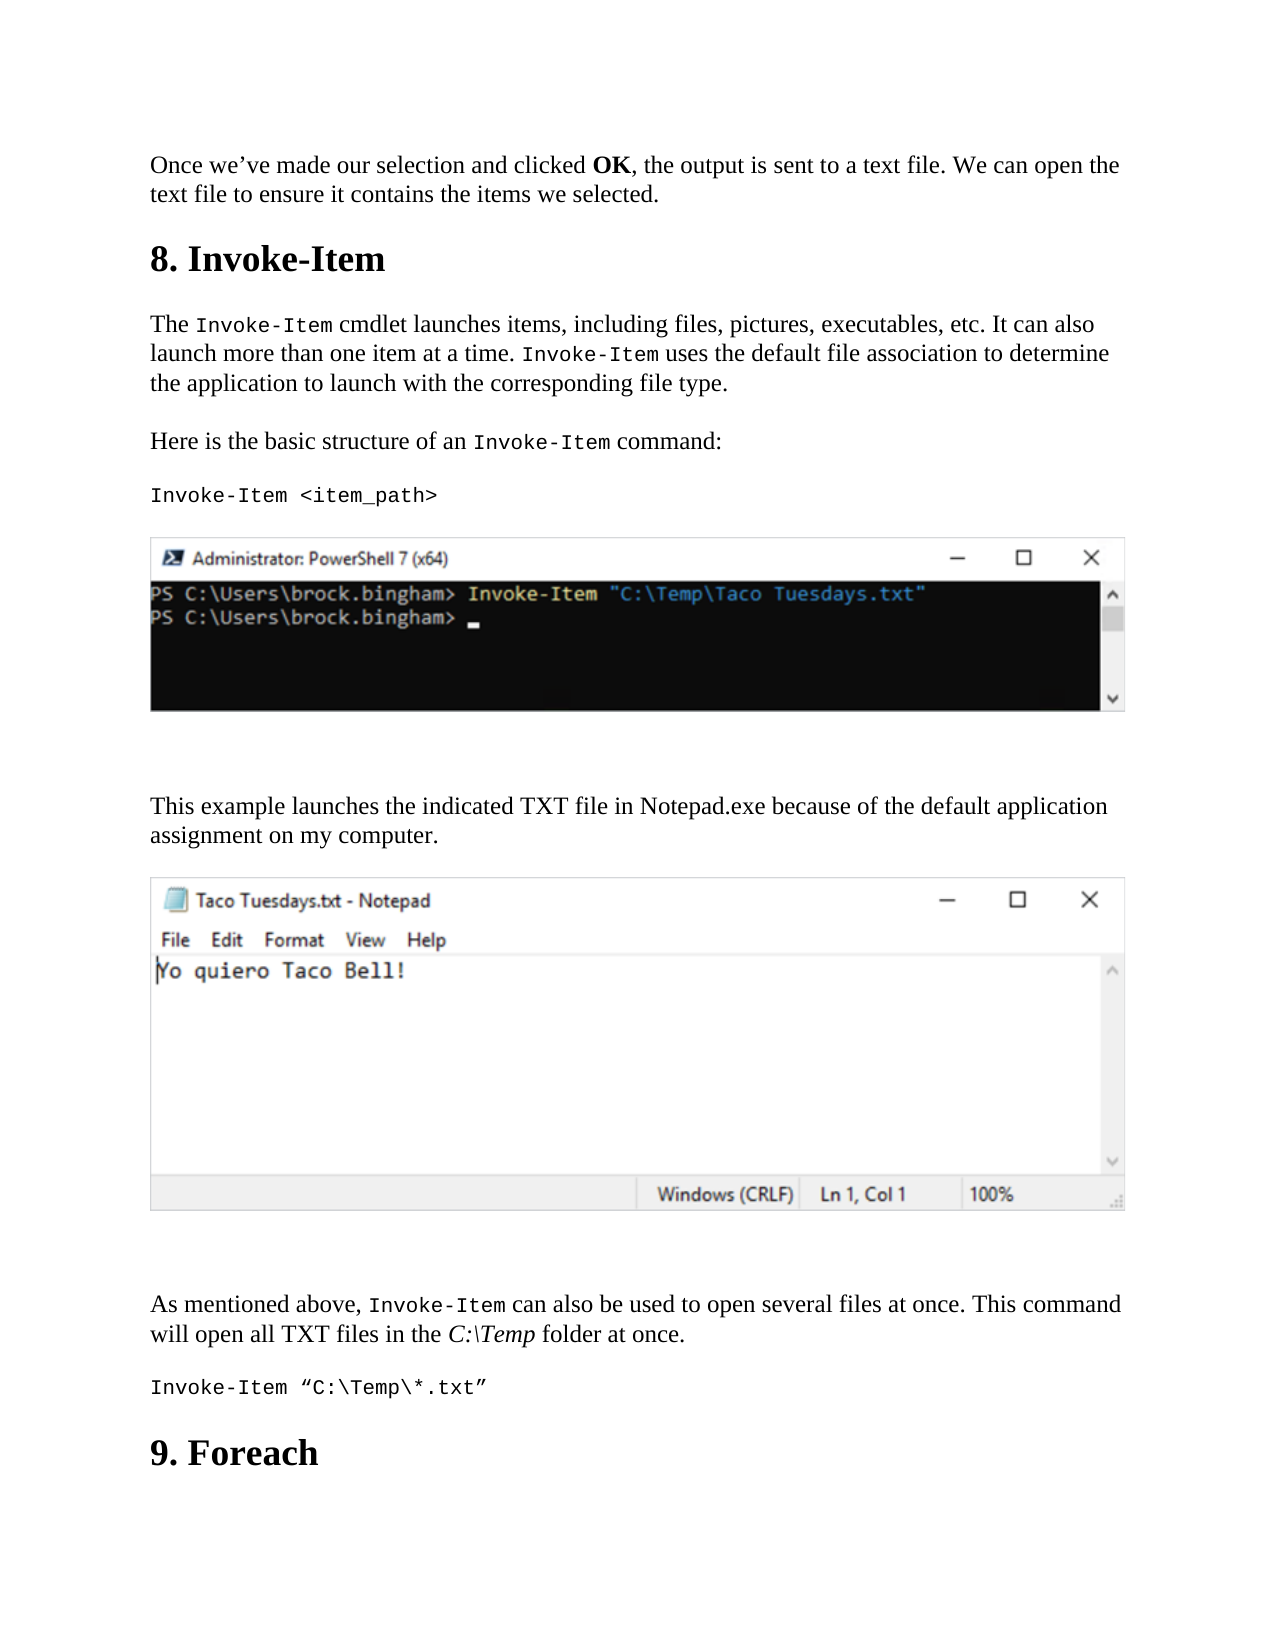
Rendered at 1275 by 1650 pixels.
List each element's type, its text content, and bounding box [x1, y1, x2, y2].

text 9. Foreach [150, 1430, 1125, 1473]
text The Invoke-Item cmdlet launches items, including files, pictures, executables, etc. It can also launch more than one item at a time. Invoke-Item uses the default file association to determine the application to launch with the corresponding file type. [150, 309, 1125, 397]
text This example launches the indicated TXT file in Notepad.exe because of the default application assignment on my computer. [150, 791, 1125, 849]
text Once we’ve made our selection and clicked OK, the output is sent to a text file. We can open the text file to ensure it contains the items we selected. [150, 150, 1125, 207]
text Here is the basic structure of an Invoke-Item command: [150, 426, 1125, 456]
text 8. Invoke-Item [150, 237, 1125, 280]
picture [150, 877, 1125, 1211]
text As mentioned above, Invoke-Item can also be used to open several files at once. This command will open all TXT files in the C:\Temp folder at once. [150, 1289, 1125, 1348]
text Invoke-Item <item_path> [150, 485, 1125, 508]
picture [150, 537, 1125, 712]
text Invoke-Item “C:\Temp\*.txt” [150, 1377, 1125, 1401]
